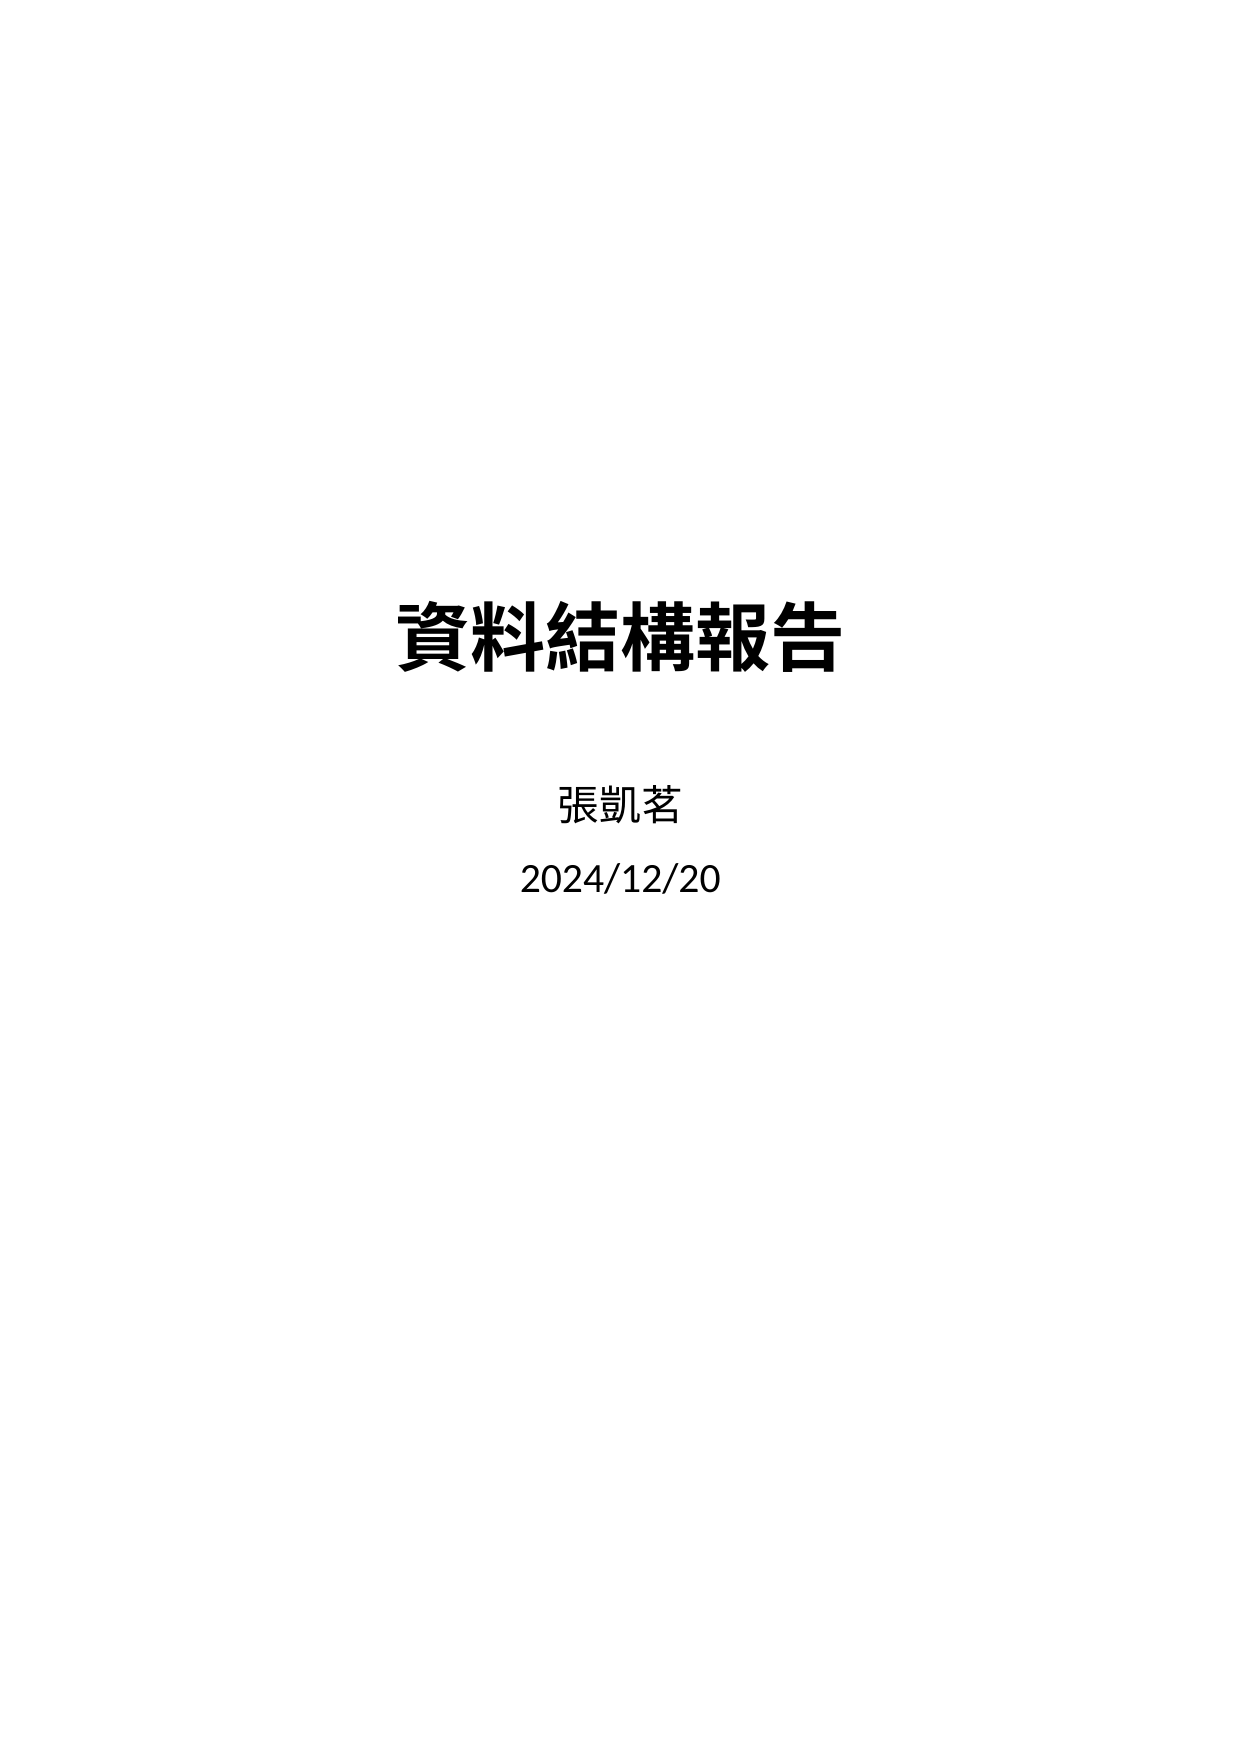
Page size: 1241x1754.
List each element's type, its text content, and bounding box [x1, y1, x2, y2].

text 資料結構報告 [187, 577, 1053, 689]
text 張凱茗 [187, 764, 1053, 839]
text 2024/12/20 [187, 839, 1053, 914]
